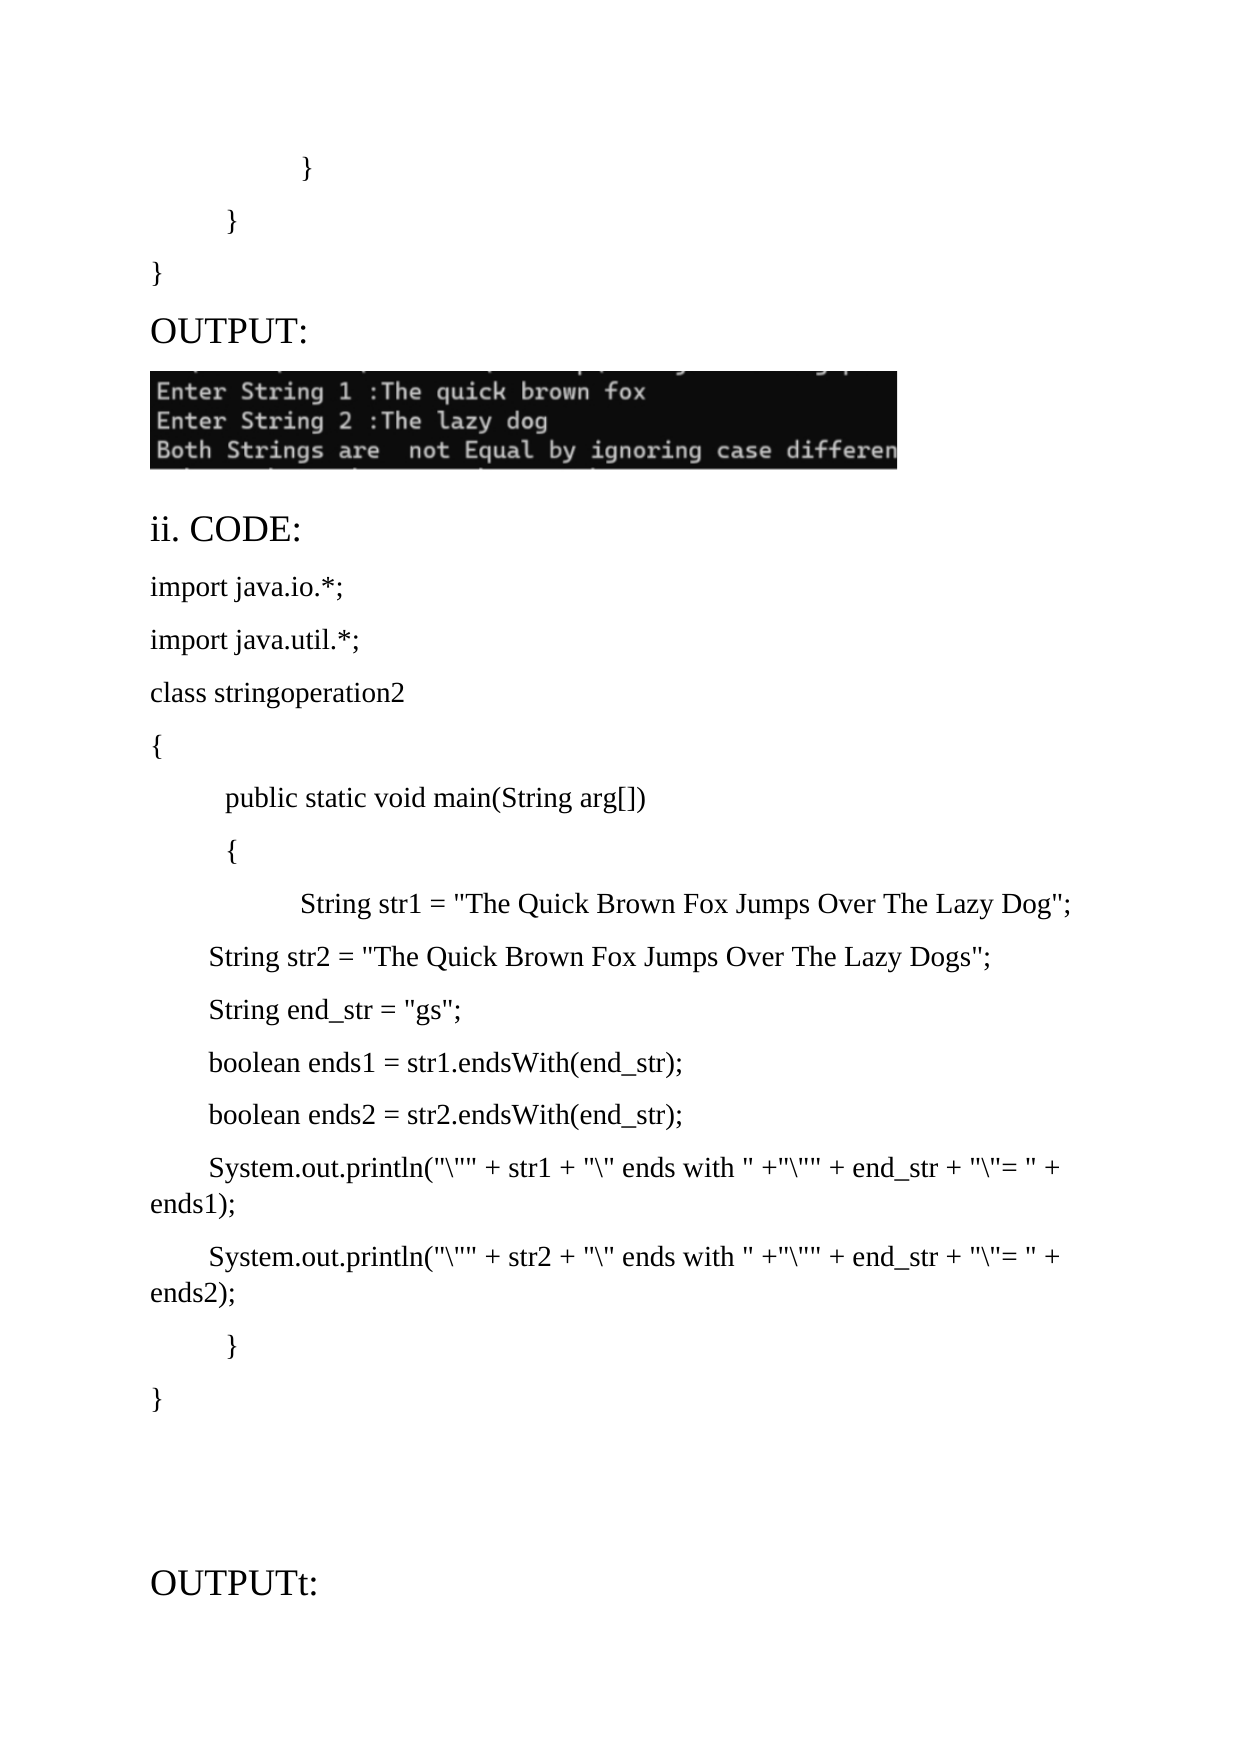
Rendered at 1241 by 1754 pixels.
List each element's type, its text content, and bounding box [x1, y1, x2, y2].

text String end_str = "gs"; [150, 992, 1090, 1025]
text } [150, 256, 1090, 289]
text boolean ends2 = str2.endsWith(end_str); [150, 1097, 1090, 1131]
text String str2 = "The Quick Brown Fox Jumps Over The Lazy Dogs"; [150, 939, 1090, 973]
text OUTPUTt: [150, 1560, 1090, 1603]
text import java.util.*; [150, 622, 1090, 656]
text import java.io.*; [150, 569, 1090, 603]
text } [150, 1381, 1090, 1414]
text boolean ends1 = str1.endsWith(end_str); [150, 1045, 1090, 1078]
text class stringoperation2 [150, 675, 1090, 708]
text } [150, 150, 1090, 183]
text { [150, 728, 1090, 761]
text } [150, 1328, 1090, 1362]
text ii. CODE: [150, 506, 1090, 549]
text } [150, 203, 1090, 236]
text public static void main(String arg[]) [150, 781, 1090, 814]
text { [150, 833, 1090, 867]
text System.out.println("\"" + str1 + "\" ends with " +"\"" + end_str + "\"= " + ends1); [150, 1150, 1090, 1220]
text OUTPUT: [150, 308, 1090, 352]
text System.out.println("\"" + str2 + "\" ends with " +"\"" + end_str + "\"= " + ends2); [150, 1239, 1090, 1309]
text String str1 = "The Quick Brown Fox Jumps Over The Lazy Dog"; [150, 886, 1090, 920]
